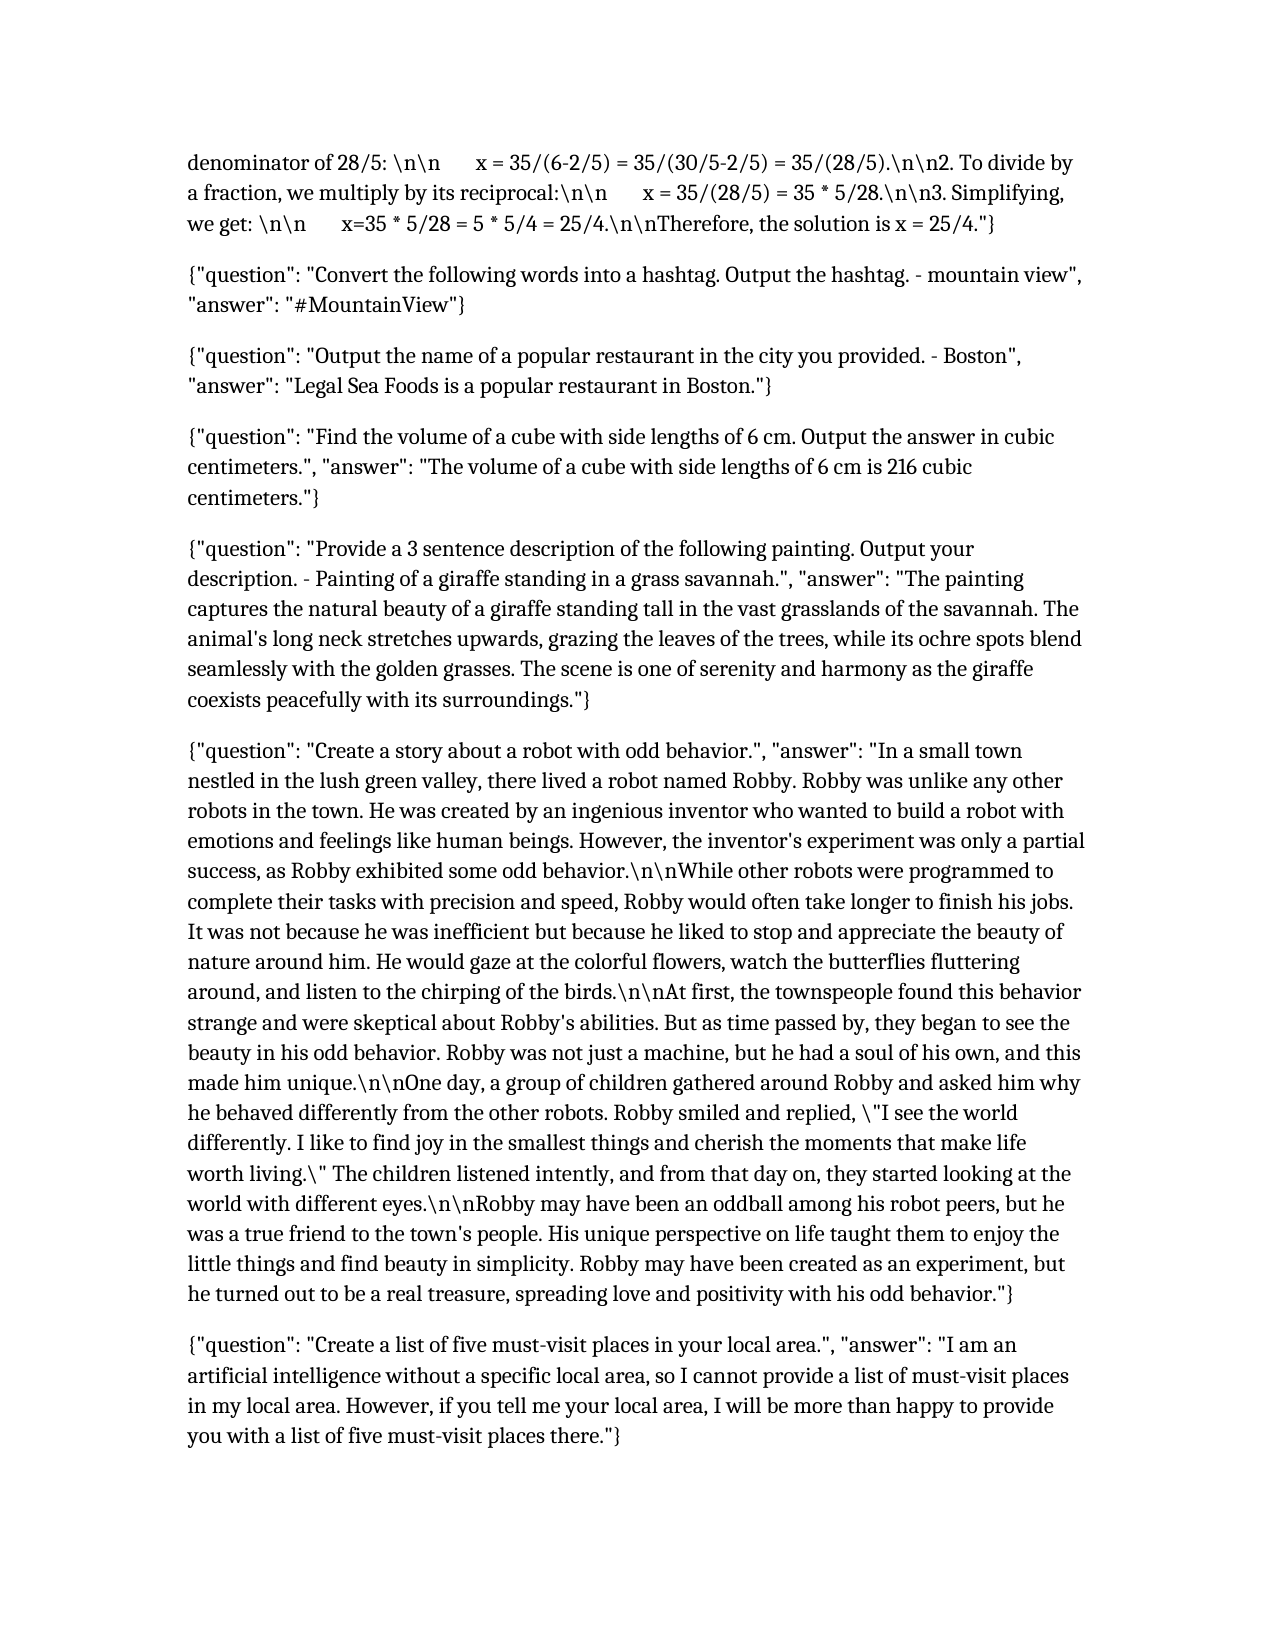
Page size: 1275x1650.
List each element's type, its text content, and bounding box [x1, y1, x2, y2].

text {"question": "Create a story about a robot with odd behavior.", "answer": "In a small town nestled in the lush green valley, there lived a robot named Robby. Robby was unlike any other robots in the town. He was created by an ingenious inventor who wanted to build a robot with emotions and feelings like human beings. However, the inventor's experiment was only a partial success, as Robby exhibited some odd behavior.\n\nWhile other robots were programmed to complete their tasks with precision and speed, Robby would often take longer to finish his jobs. It was not because he was inefficient but because he liked to stop and appreciate the beauty of nature around him. He would gaze at the colorful flowers, watch the butterflies fluttering around, and listen to the chirping of the birds.\n\nAt first, the townspeople found this behavior strange and were skeptical about Robby's abilities. But as time passed by, they began to see the beauty in his odd behavior. Robby was not just a machine, but he had a soul of his own, and this made him unique.\n\nOne day, a group of children gathered around Robby and asked him why he behaved differently from the other robots. Robby smiled and replied, \"I see the world differently. I like to find joy in the smallest things and cherish the moments that make life worth living.\" The children listened intently, and from that day on, they started looking at the world with different eyes.\n\nRobby may have been an oddball among his robot peers, but he was a true friend to the town's people. His unique perspective on life taught them to enjoy the little things and find beauty in simplicity. Robby may have been created as an experiment, but he turned out to be a real treasure, spreading love and positivity with his odd behavior."} [187, 737, 1087, 1308]
text {"question": "Convert the following words into a hashtag. Output the hashtag. - mountain view", "answer": "#MountainView"} [187, 261, 1087, 318]
text {"question": "Find the volume of a cube with side lengths of 6 cm. Output the answer in cubic centimeters.", "answer": "The volume of a cube with side lengths of 6 cm is 216 cubic centimeters."} [187, 424, 1087, 511]
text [187, 150, 1087, 237]
text {"question": "Provide a 3 sentence description of the following painting. Output your description. - Painting of a giraffe standing in a grass savannah.", "answer": "The painting captures the natural beauty of a giraffe standing tall in the vast grasslands of the savannah. The animal's long neck stretches upwards, grazing the leaves of the trees, while its ochre spots blend seamlessly with the golden grasses. The scene is one of serenity and harmony as the giraffe coexists peacefully with its surroundings."} [187, 535, 1087, 713]
text {"question": "Create a list of five must-visit places in your local area.", "answer": "I am an artificial intelligence without a specific local area, so I cannot provide a list of must-visit places in my local area. However, if you tell me your local area, I will be more than happy to provide you with a list of five must-visit places there."} [187, 1332, 1087, 1449]
text {"question": "Output the name of a popular restaurant in the city you provided. - Boston", "answer": "Legal Sea Foods is a popular restaurant in Boston."} [187, 343, 1087, 399]
